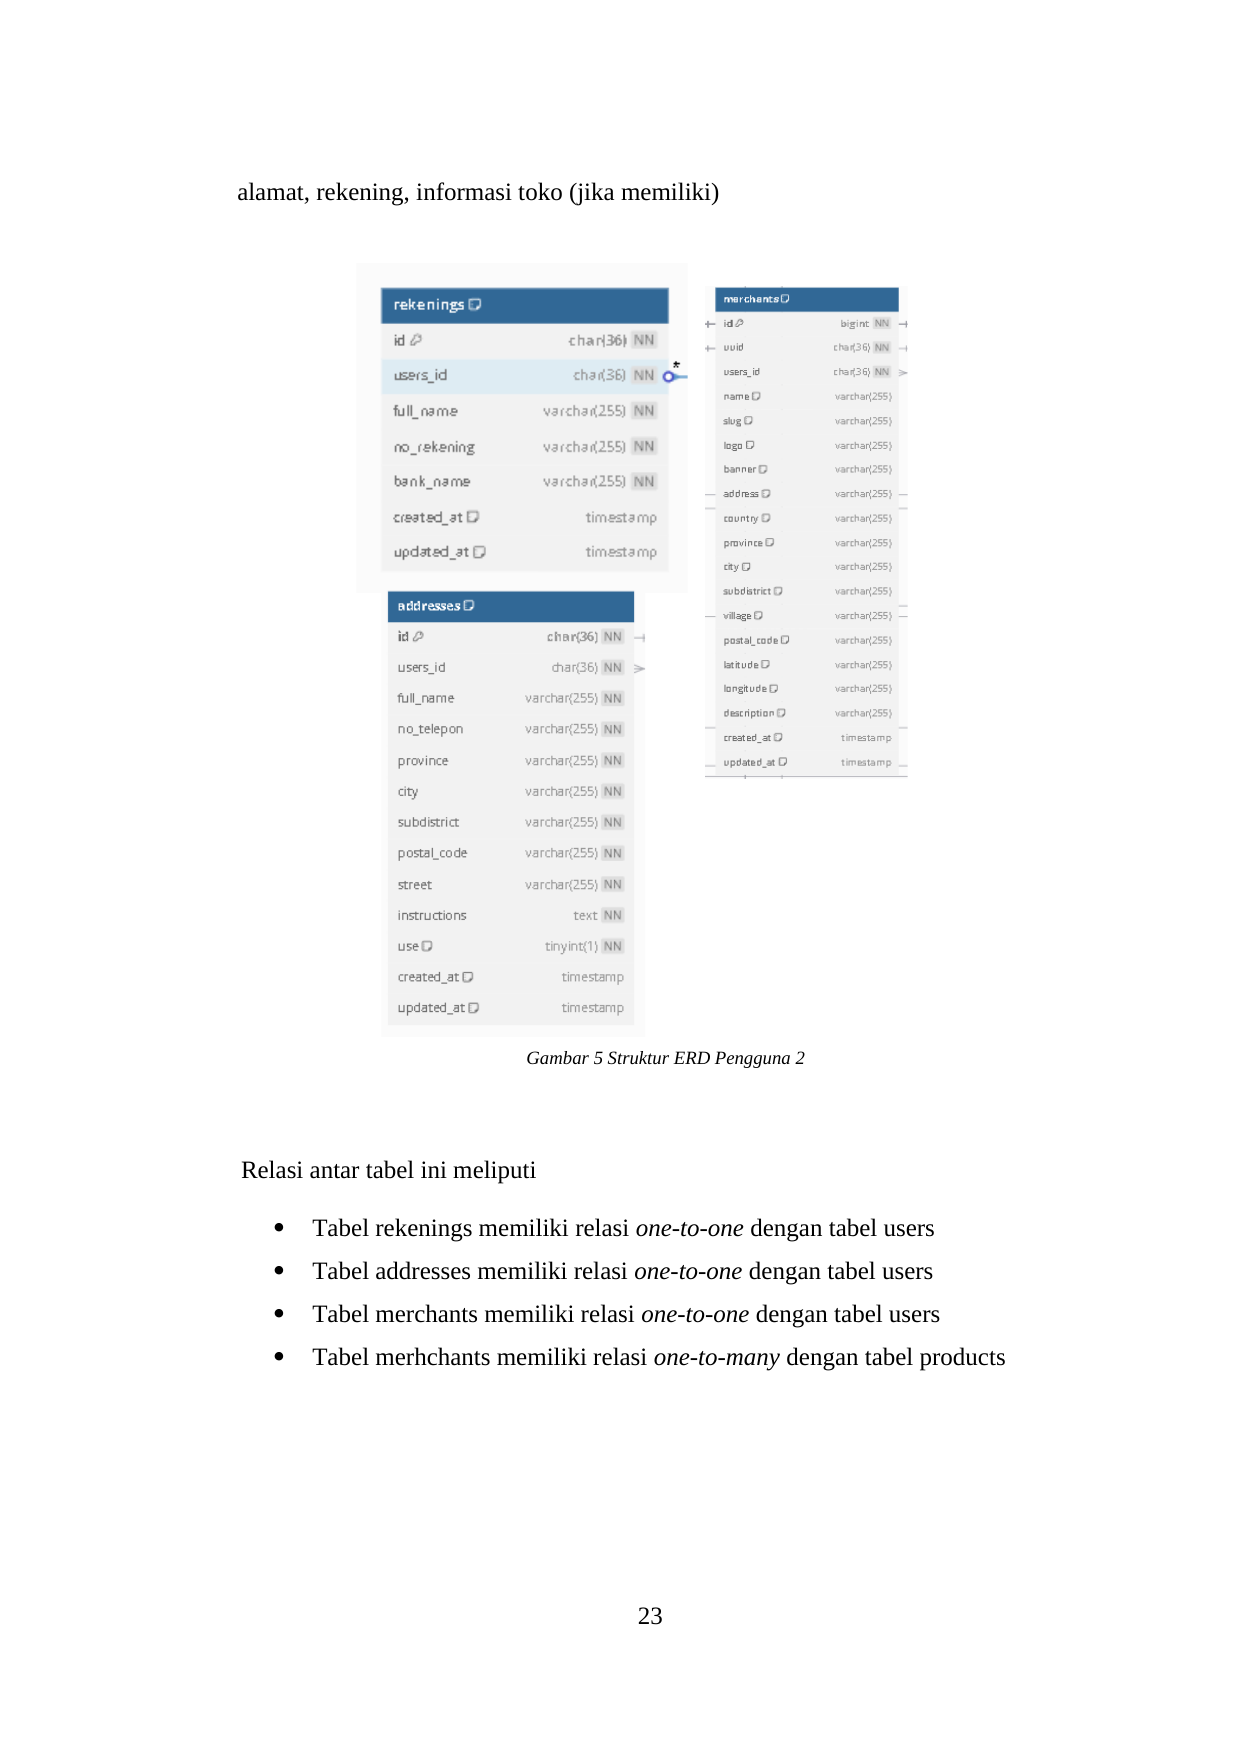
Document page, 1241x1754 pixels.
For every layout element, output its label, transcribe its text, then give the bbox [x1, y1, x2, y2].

text Relasi antar tabel ini meliputi [241, 1156, 1063, 1184]
text Pada tabel ini juga digunakan untuk menyimpan informasi pengguna seperti alamat, rekening, informasi toko (jika memiliki) [237, 177, 1063, 206]
list Tabel merchants memiliki relasi one-to-one dengan tabel users [274, 1299, 1063, 1328]
list Tabel rekenings memiliki relasi one-to-one dengan tabel users [274, 1213, 1063, 1242]
picture [356, 263, 688, 1037]
list Tabel merhchants memiliki relasi one-to-many dengan tabel products [274, 1342, 1063, 1371]
picture [705, 286, 908, 779]
list Tabel addresses memiliki relasi one-to-one dengan tabel users [274, 1256, 1063, 1285]
